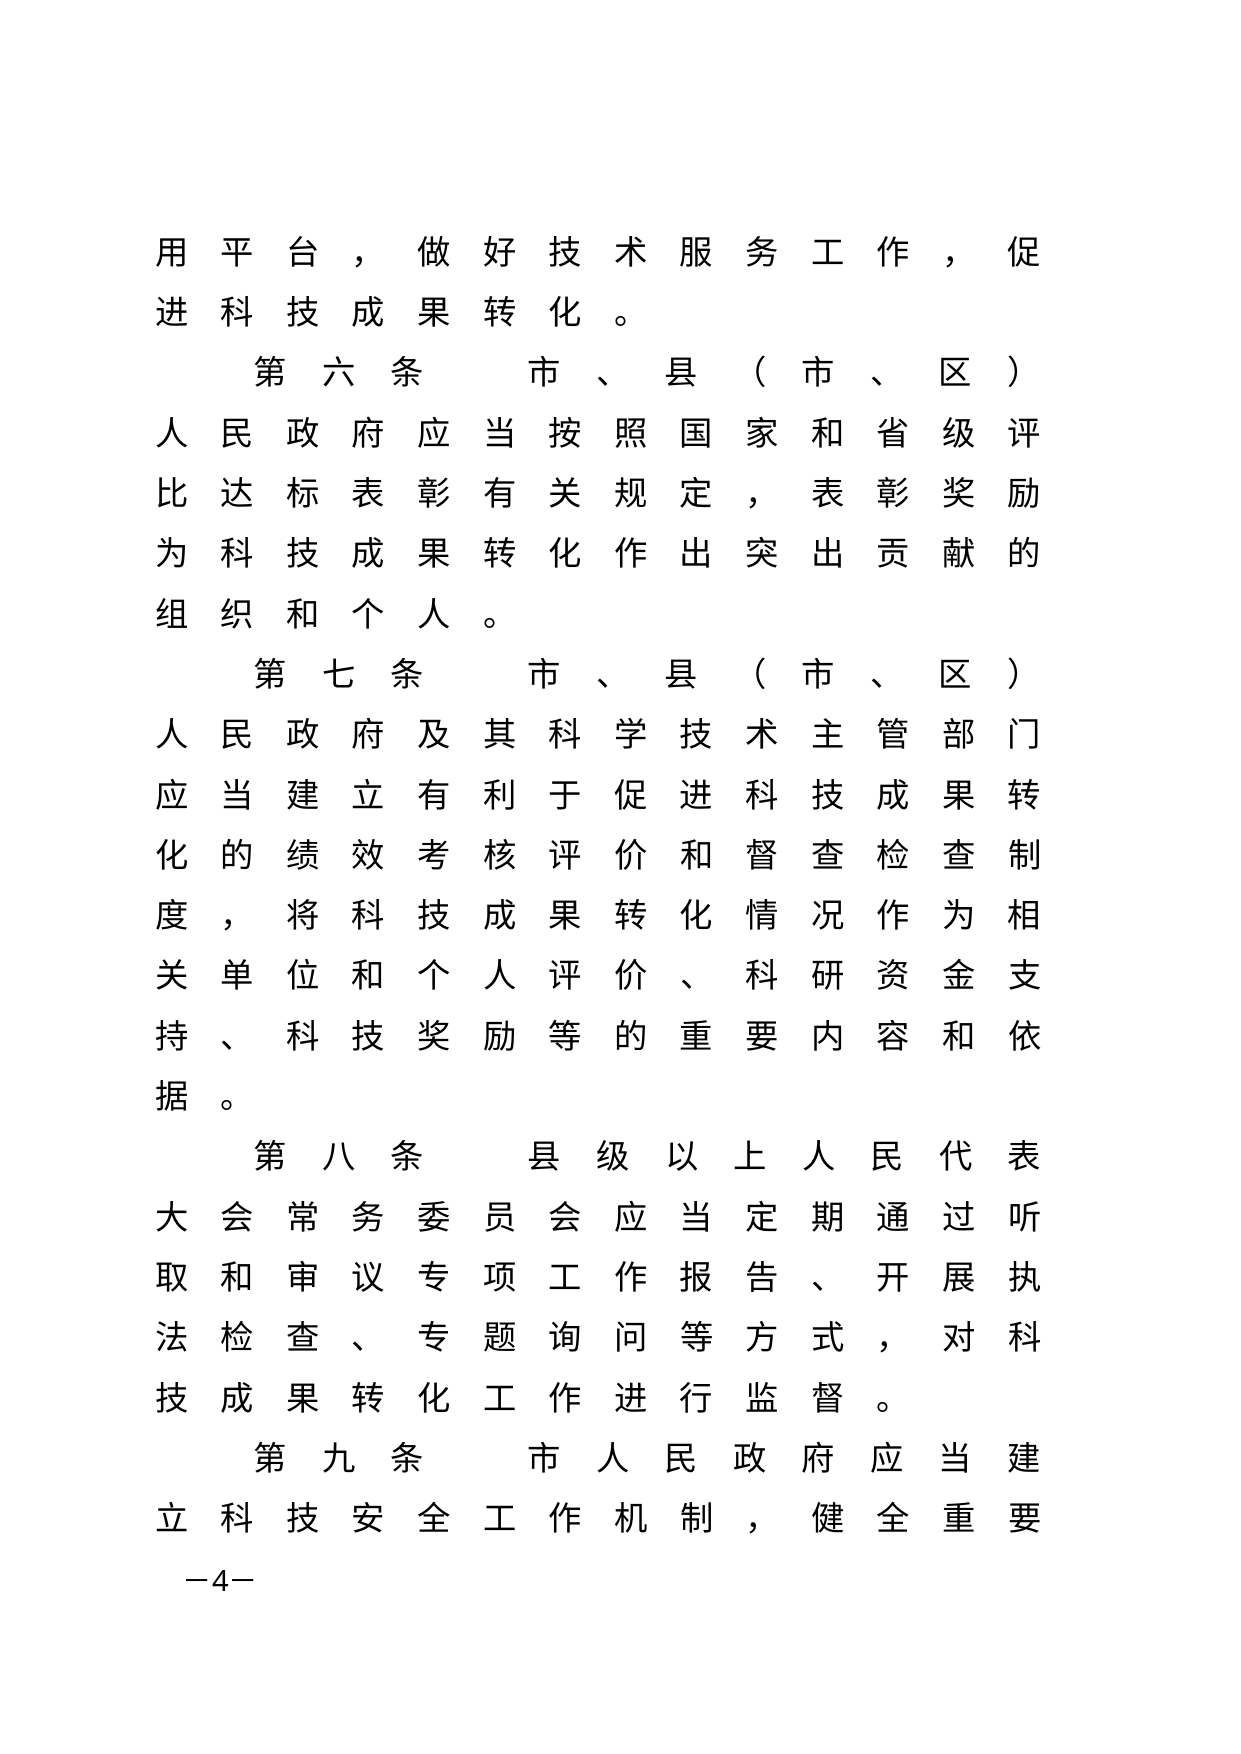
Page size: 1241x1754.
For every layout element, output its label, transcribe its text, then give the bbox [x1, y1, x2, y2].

text 市科协等人民团体应当在各自职责范围内密切联系科技人员，开展科技交流合作，搭建产学研用平台，做好技术服务工作，促进科技成果转化。 [155, 219, 1073, 340]
text 第八条 县级以上人民代表大会常务委员会应当定期通过听取和审议专项工作报告、开展执法检查、专题询问等方式，对科技成果转化工作进行监督。 [155, 1124, 1073, 1426]
text 第七条 市、县（市、区）人民政府及其科学技术主管部门应当建立有利于促进科技成果转化的绩效考核评价和督查检查制度，将科技成果转化情况作为相关单位和个人评价、科研资金支持、科技奖励等的重要内容和依据。 [155, 642, 1073, 1124]
text 第六条 市、县（市、区）人民政府应当按照国家和省级评比达标表彰有关规定，表彰奖励为科技成果转化作出突出贡献的组织和个人。 [155, 340, 1073, 642]
text 第九条 市人民政府应当建立科技安全工作机制，健全重要创新链、产业链风险防控体系，防范化解科技领域重大风险。 [155, 1426, 1073, 1546]
